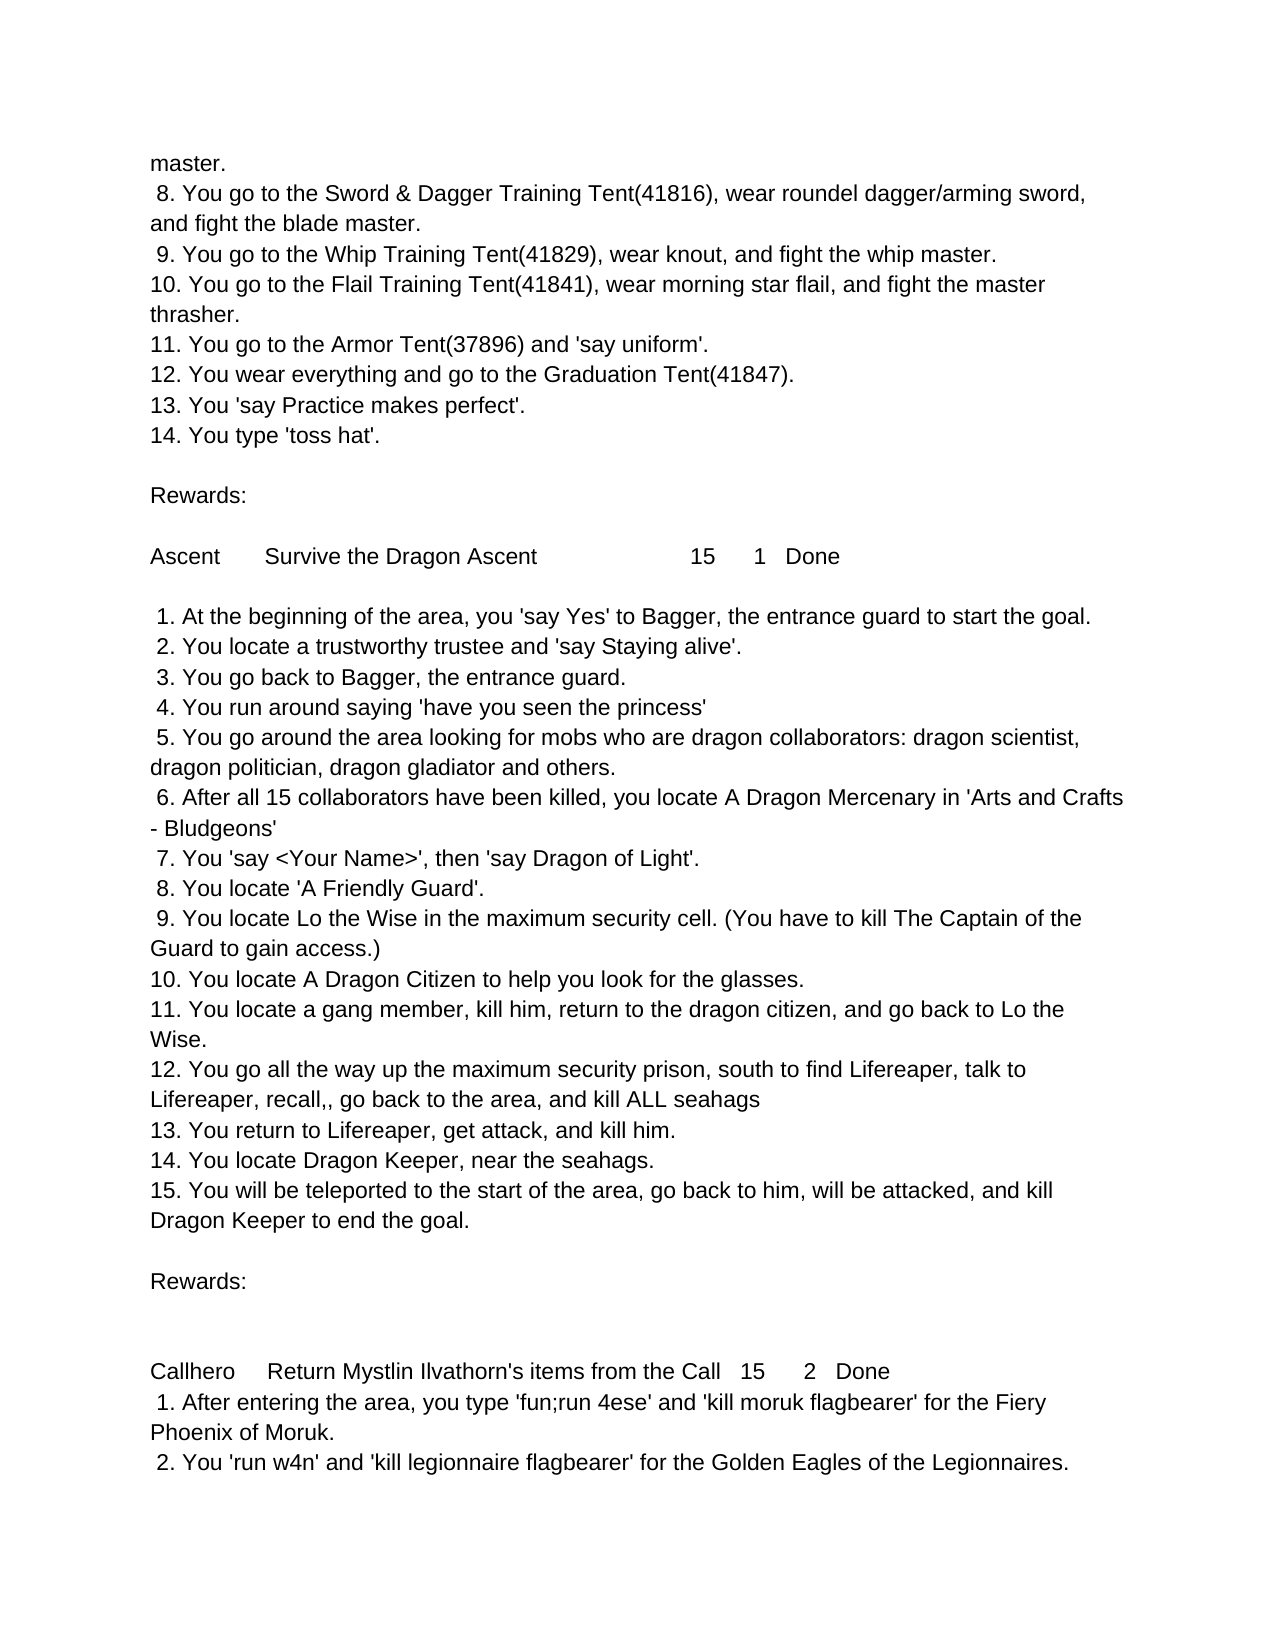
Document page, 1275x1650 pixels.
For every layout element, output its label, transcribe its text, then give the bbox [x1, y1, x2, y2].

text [150, 150, 1125, 176]
text Ascent Survive the Dragon Ascent 15 1 Done [150, 543, 1125, 569]
text 1. After entering the area, you type 'fun;run 4ese' and 'kill moruk flagbearer' for the Fiery Phoenix of Moruk. [150, 1388, 1125, 1445]
text 12. You wear everything and go to the Graduation Tent(41847). [150, 361, 1125, 388]
text 8. You locate 'A Friendly Guard'. [150, 875, 1125, 901]
text 7. You 'say <Your Name>', then 'say Dragon of Light'. [150, 845, 1125, 871]
text 8. You go to the Sword & Dagger Training Tent(41816), wear roundel dagger/arming sword, and fight the blade master. [150, 180, 1125, 237]
text 6. After all 15 collaborators have been killed, you locate A Dragon Mercenary in 'Arts and Crafts - Bludgeons' [150, 784, 1125, 841]
text 15. You will be teleported to the start of the area, go back to him, will be attacked, and kill Dragon Keeper to end the goal. [150, 1177, 1125, 1234]
text 9. You locate Lo the Wise in the maximum security cell. (You have to kill The Captain of the Guard to gain access.) [150, 905, 1125, 962]
text 13. You return to Lifereaper, get attack, and kill him. [150, 1117, 1125, 1143]
text Rewards: [150, 1268, 1125, 1294]
text 13. You 'say Practice makes perfect'. [150, 392, 1125, 418]
text 2. You 'run w4n' and 'kill legionnaire flagbearer' for the Golden Eagles of the Legionnaires. [150, 1449, 1125, 1475]
text 12. You go all the way up the maximum security prison, south to find Lifereaper, talk to Lifereaper, recall,, go back to the area, and kill ALL seahags [150, 1056, 1125, 1113]
text 1. At the beginning of the area, you 'say Yes' to Bagger, the entrance guard to start the goal. [150, 603, 1125, 629]
text Rewards: [150, 482, 1125, 509]
text 10. You go to the Flail Training Tent(41841), wear morning star flail, and fight the master thrasher. [150, 271, 1125, 327]
text 11. You go to the Armor Tent(37896) and 'say uniform'. [150, 331, 1125, 358]
text Callhero Return Mystlin Ilvathorn's items from the Call 15 2 Done [150, 1358, 1125, 1385]
text 3. You go back to Bagger, the entrance guard. [150, 663, 1125, 690]
text 2. You locate a trustworthy trustee and 'say Staying alive'. [150, 633, 1125, 660]
text 11. You locate a gang member, kill him, return to the dragon citizen, and go back to Lo the Wise. [150, 996, 1125, 1052]
text 5. You go around the area looking for mobs who are dragon collaborators: dragon scientist, dragon politician, dragon gladiator and others. [150, 724, 1125, 781]
text 14. You type 'toss hat'. [150, 422, 1125, 448]
text 4. You run around saying 'have you seen the princess' [150, 694, 1125, 720]
text 14. You locate Dragon Keeper, near the seahags. [150, 1147, 1125, 1173]
text 9. You go to the Whip Training Tent(41829), wear knout, and fight the whip master. [150, 241, 1125, 267]
text 10. You locate A Dragon Citizen to help you look for the glasses. [150, 966, 1125, 992]
